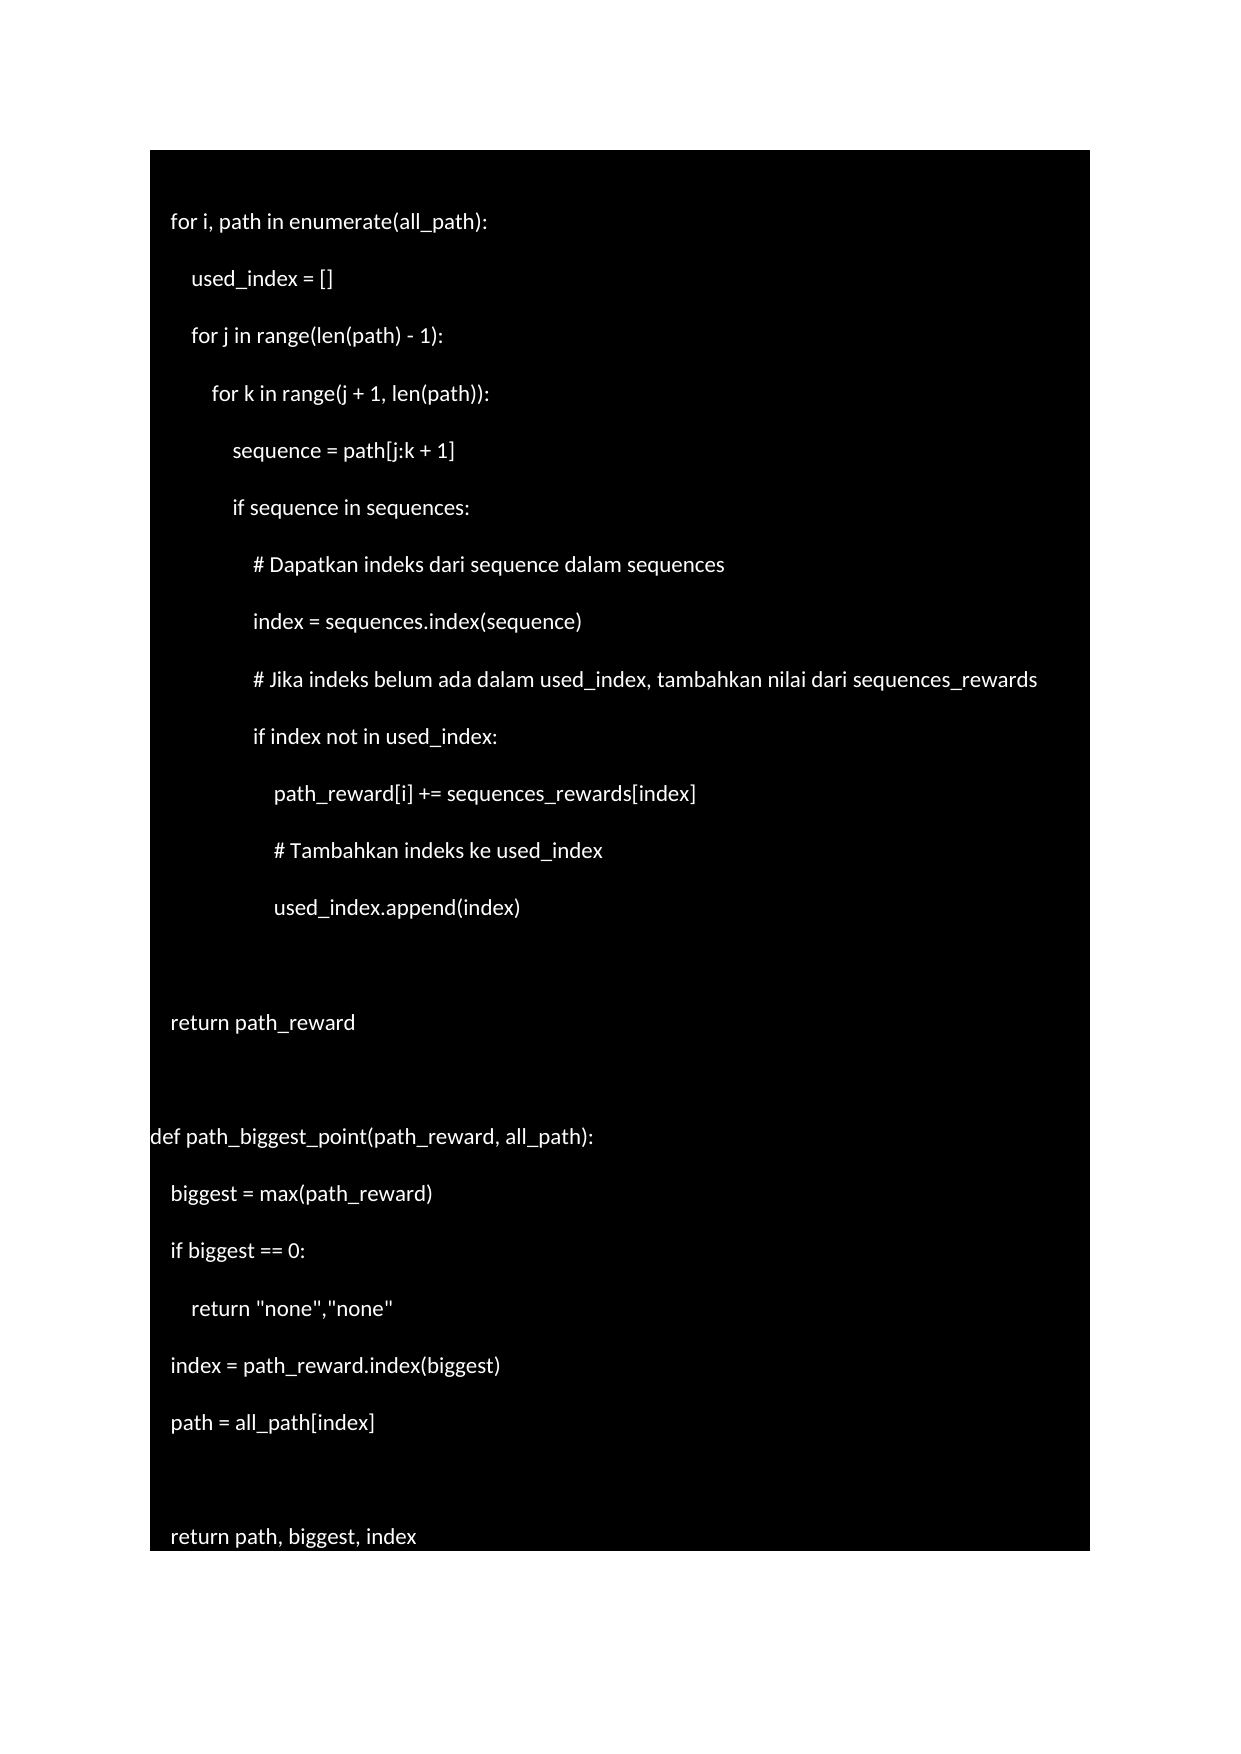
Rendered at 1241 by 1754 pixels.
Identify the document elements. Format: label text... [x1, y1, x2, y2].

text index = sequences.index(sequence) [150, 607, 1090, 636]
text # Tambahkan indeks ke used_index [150, 836, 1090, 864]
text index = path_reward.index(biggest) [150, 1351, 1090, 1379]
text for j in range(len(path) - 1): [150, 322, 1090, 349]
text path_reward[i] += sequences_rewards[index] [150, 779, 1090, 807]
text return "none","none" [150, 1294, 1090, 1322]
text # Dapatkan indeks dari sequence dalam sequences [150, 550, 1090, 578]
text return path_reward [150, 1008, 1090, 1036]
text for k in range(j + 1, len(path)): [150, 379, 1090, 407]
text if sequence in sequences: [150, 493, 1090, 521]
text # Jika indeks belum ada dalam used_index, tambahkan nilai dari sequences_rewards [150, 665, 1090, 693]
text def path_biggest_point(path_reward, all_path): [150, 1122, 1090, 1150]
text biggest = max(path_reward) [150, 1179, 1090, 1207]
text if index not in used_index: [150, 722, 1090, 750]
text if biggest == 0: [150, 1237, 1090, 1264]
text used_index = [] [150, 264, 1090, 292]
text return path, biggest, index [150, 1522, 1090, 1551]
text sequence = path[j:k + 1] [150, 436, 1090, 464]
text for i, path in enumerate(all_path): [150, 207, 1090, 235]
text path = all_path[index] [150, 1408, 1090, 1436]
text used_index.append(index) [150, 893, 1090, 921]
